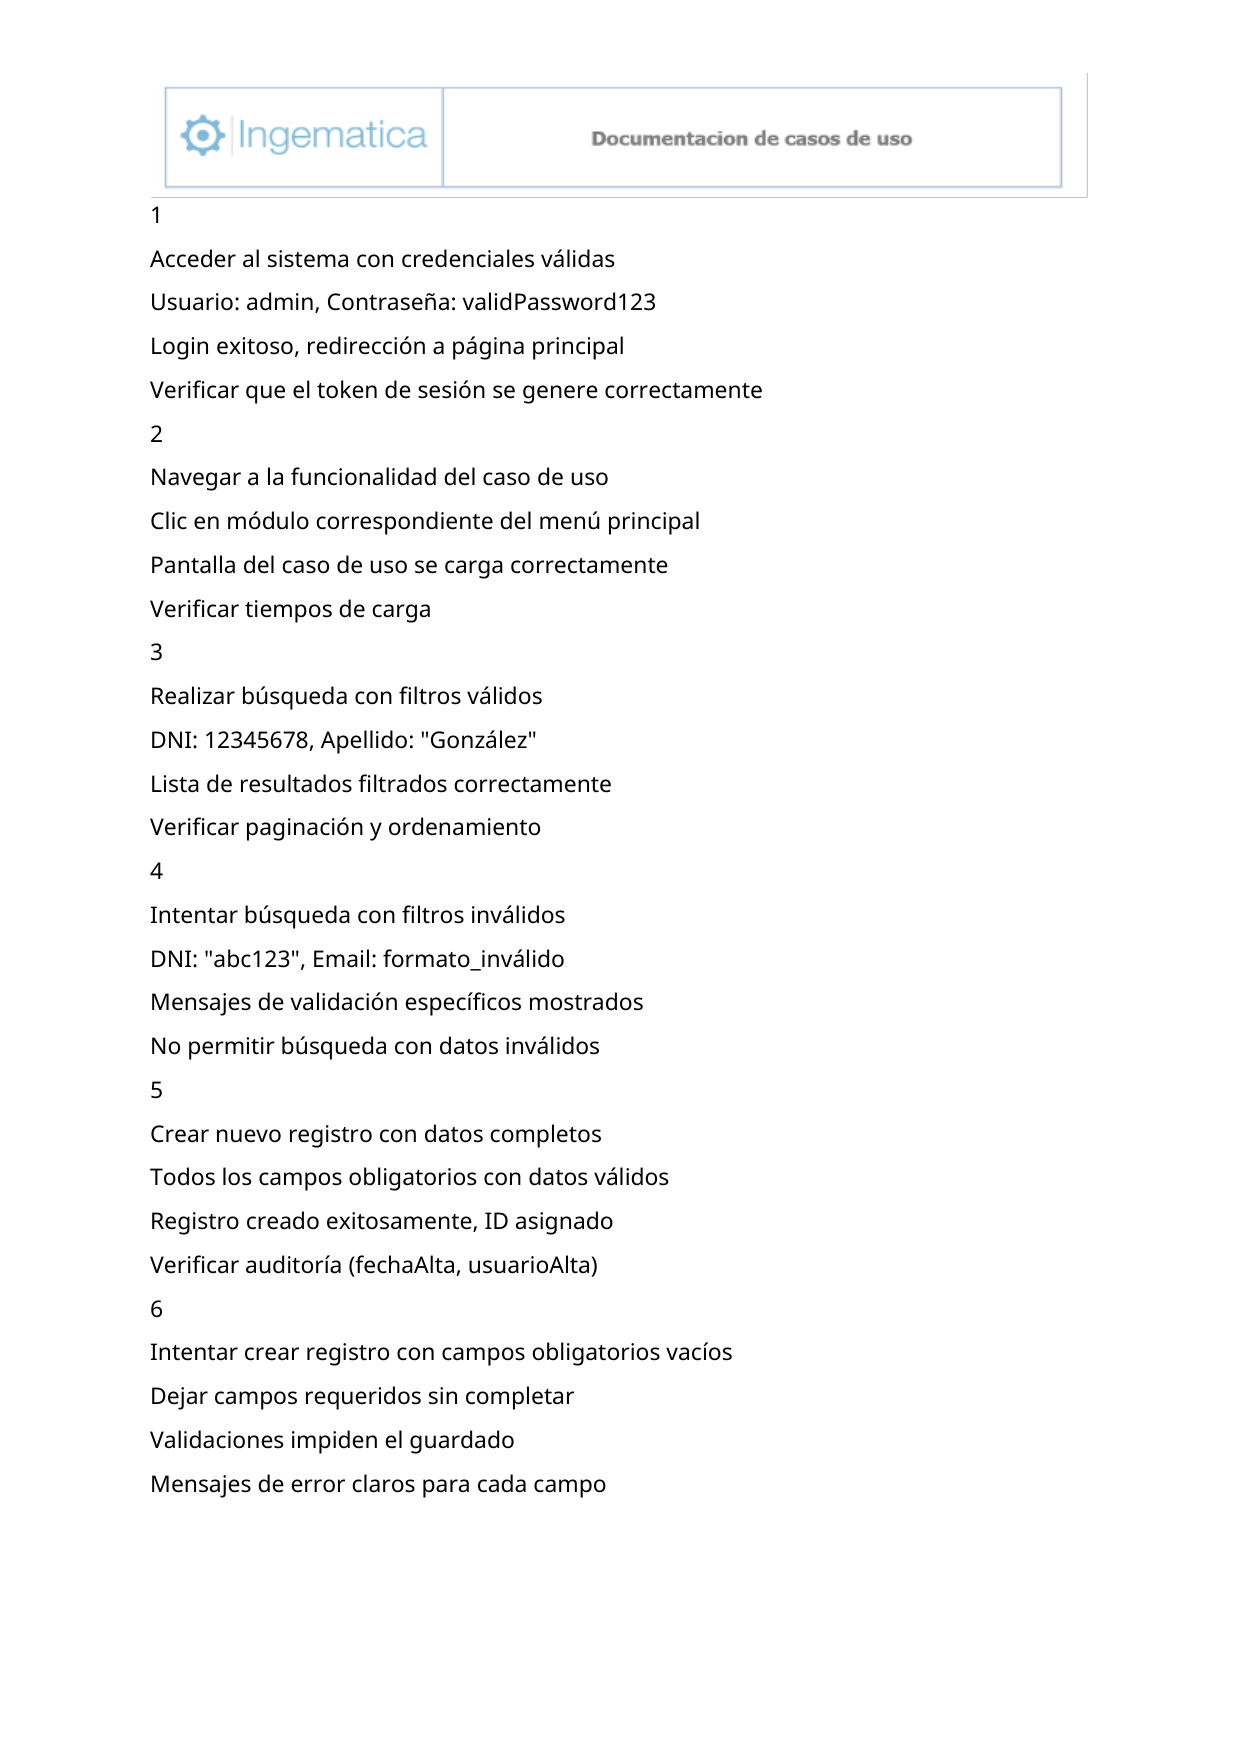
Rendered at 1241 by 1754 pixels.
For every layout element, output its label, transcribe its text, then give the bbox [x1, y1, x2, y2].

text Lista de resultados filtrados correctamente [150, 767, 1090, 799]
text Verificar que el token de sesión se genere correctamente [150, 374, 1090, 405]
text Clic en módulo correspondiente del menú principal [150, 505, 1090, 536]
picture [151, 73, 1089, 199]
text Crear nuevo registro con datos completos [150, 1117, 1090, 1149]
text Dejar campos requeridos sin completar [150, 1380, 1090, 1411]
text Intentar búsqueda con filtros inválidos [150, 899, 1090, 930]
text Verificar auditoría (fechaAlta, usuarioAlta) [150, 1249, 1090, 1280]
text Acceder al sistema con credenciales válidas [150, 242, 1090, 274]
text Todos los campos obligatorios con datos válidos [150, 1161, 1090, 1192]
text 1 [150, 199, 1090, 230]
text 5 [150, 1074, 1090, 1105]
text Intentar crear registro con campos obligatorios vacíos [150, 1336, 1090, 1367]
text 2 [150, 417, 1090, 449]
text Mensajes de error claros para cada campo [150, 1467, 1090, 1499]
text Pantalla del caso de uso se carga correctamente [150, 549, 1090, 580]
text Registro creado exitosamente, ID asignado [150, 1205, 1090, 1236]
text 3 [150, 636, 1090, 667]
text 6 [150, 1292, 1090, 1324]
text Realizar búsqueda con filtros válidos [150, 680, 1090, 711]
text Navegar a la funcionalidad del caso de uso [150, 461, 1090, 492]
text Login exitoso, redirección a página principal [150, 330, 1090, 361]
text DNI: 12345678, Apellido: "González" [150, 724, 1090, 755]
text Mensajes de validación específicos mostrados [150, 986, 1090, 1017]
text Verificar tiempos de carga [150, 592, 1090, 624]
text 4 [150, 855, 1090, 886]
text Verificar paginación y ordenamiento [150, 811, 1090, 842]
text No permitir búsqueda con datos inválidos [150, 1030, 1090, 1061]
text DNI: "abc123", Email: formato_inválido [150, 942, 1090, 974]
text Validaciones impiden el guardado [150, 1424, 1090, 1455]
text Usuario: admin, Contraseña: validPassword123 [150, 286, 1090, 317]
